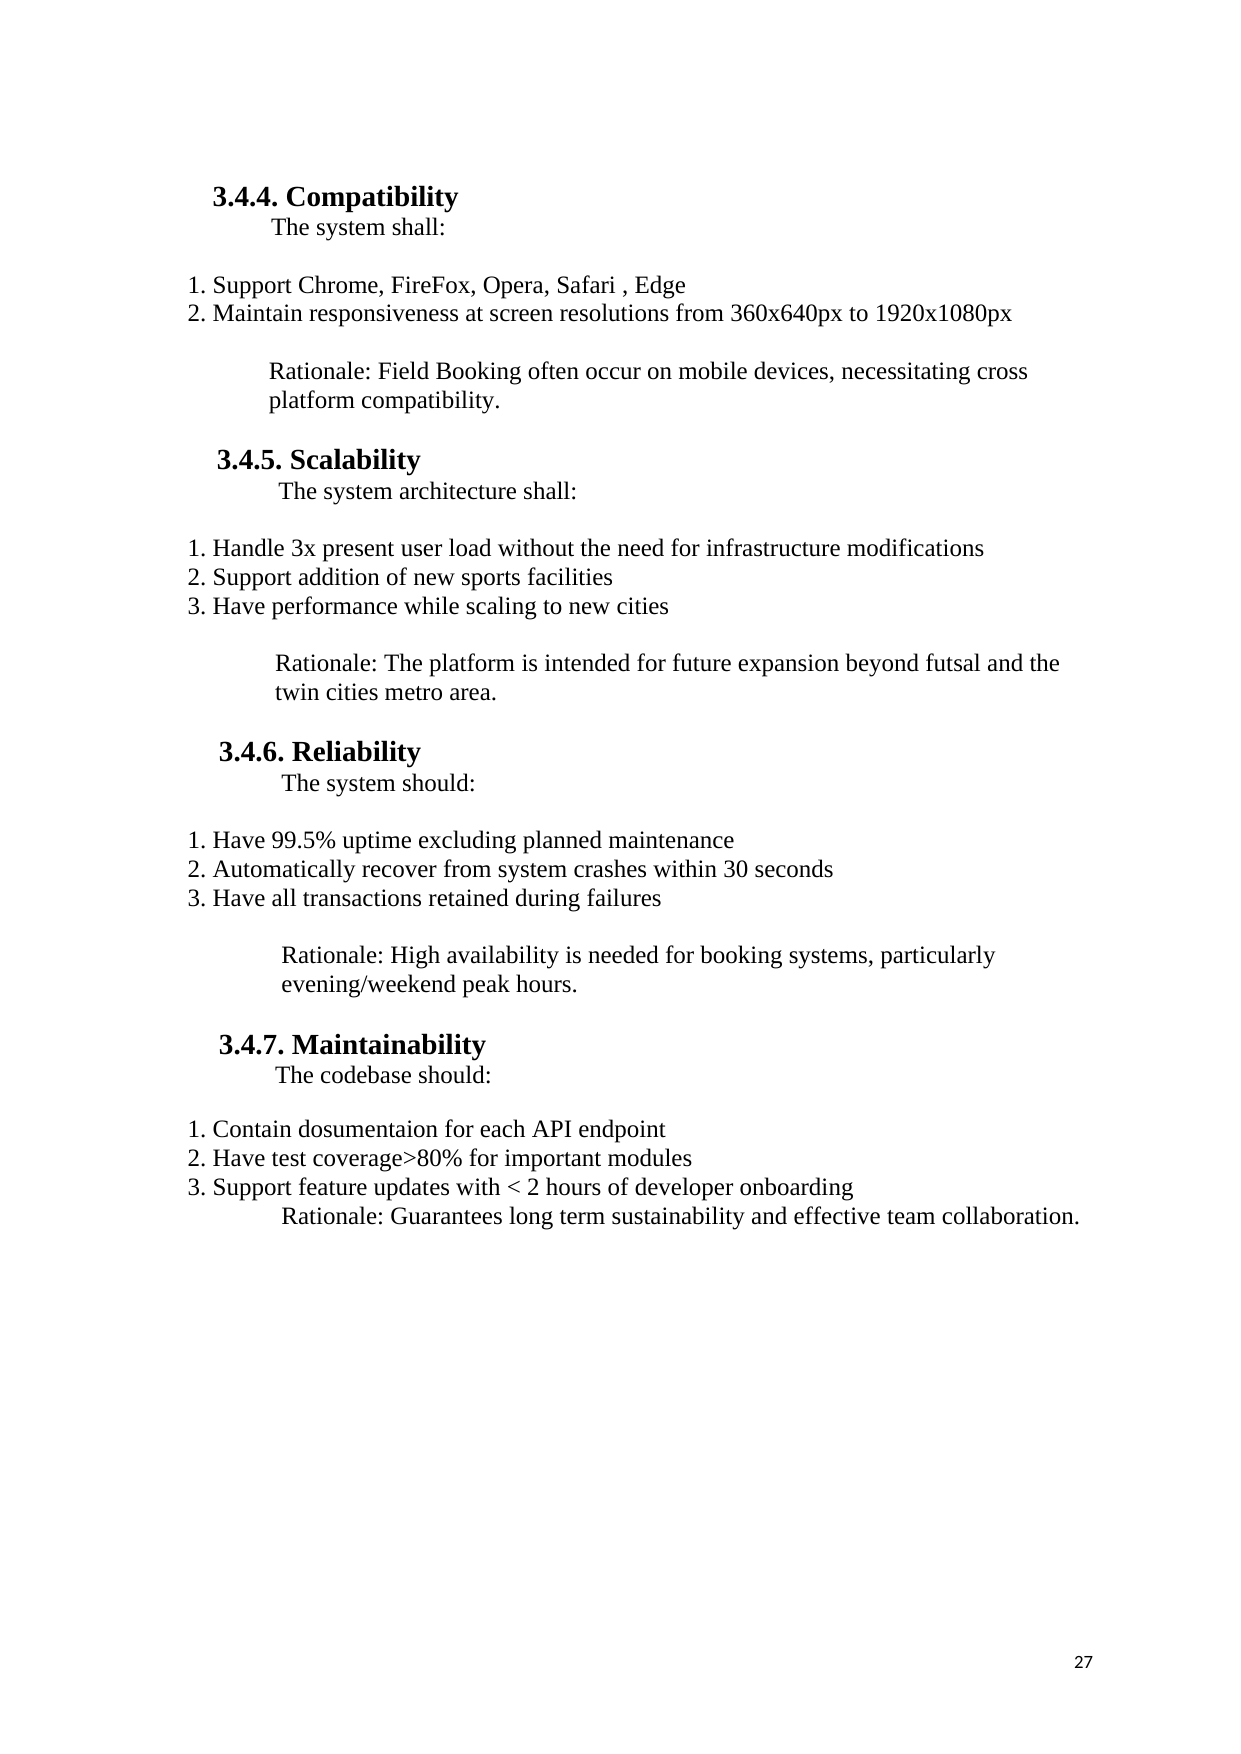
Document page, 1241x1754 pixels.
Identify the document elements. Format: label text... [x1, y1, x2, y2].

list Have 99.5% uptime excluding planned maintenance [187, 826, 1090, 854]
list 3.4.4. Compatibility [187, 179, 1090, 212]
list Maintain responsiveness at screen resolutions from 360x640px to 1920x1080px [187, 298, 1090, 327]
list Rationale: High availability is needed for booking systems, particularly evening/weekend peak hours. [281, 941, 1090, 998]
list Support feature updates with < 2 hours of developer onboarding [187, 1172, 1090, 1201]
list 3.4.6. Reliability [187, 734, 1090, 768]
list 3.4.7. Maintainability [187, 1027, 1090, 1060]
list The codebase should: [187, 1060, 1090, 1089]
list Contain dosumentaion for each API endpoint [187, 1114, 1090, 1143]
list 3.4.5. Scalability [187, 442, 1090, 476]
list The system should: [187, 768, 1090, 797]
list Rationale: Field Booking often occur on mobile devices, necessitating cross platform compatibility. [269, 356, 1090, 413]
list The system shall: [187, 212, 1090, 241]
list Support addition of new sports facilities [187, 562, 1090, 591]
list Handle 3x present user load without the need for infrastructure modifications [187, 533, 1090, 562]
list The system architecture shall: [187, 476, 1090, 504]
list Automatically recover from system crashes within 30 seconds [187, 854, 1090, 883]
list Support Chrome, FireFox, Opera, Safari , Edge [187, 270, 1090, 298]
list Have all transactions retained during failures [187, 883, 1090, 912]
list Rationale: Guarantees long term sustainability and effective team collaboration. [281, 1201, 1090, 1229]
list Have test coverage>80% for important modules [187, 1143, 1090, 1172]
list Have performance while scaling to new cities [187, 591, 1090, 619]
list Rationale: The platform is intended for future expansion beyond futsal and the twin cities metro area. [275, 648, 1090, 706]
